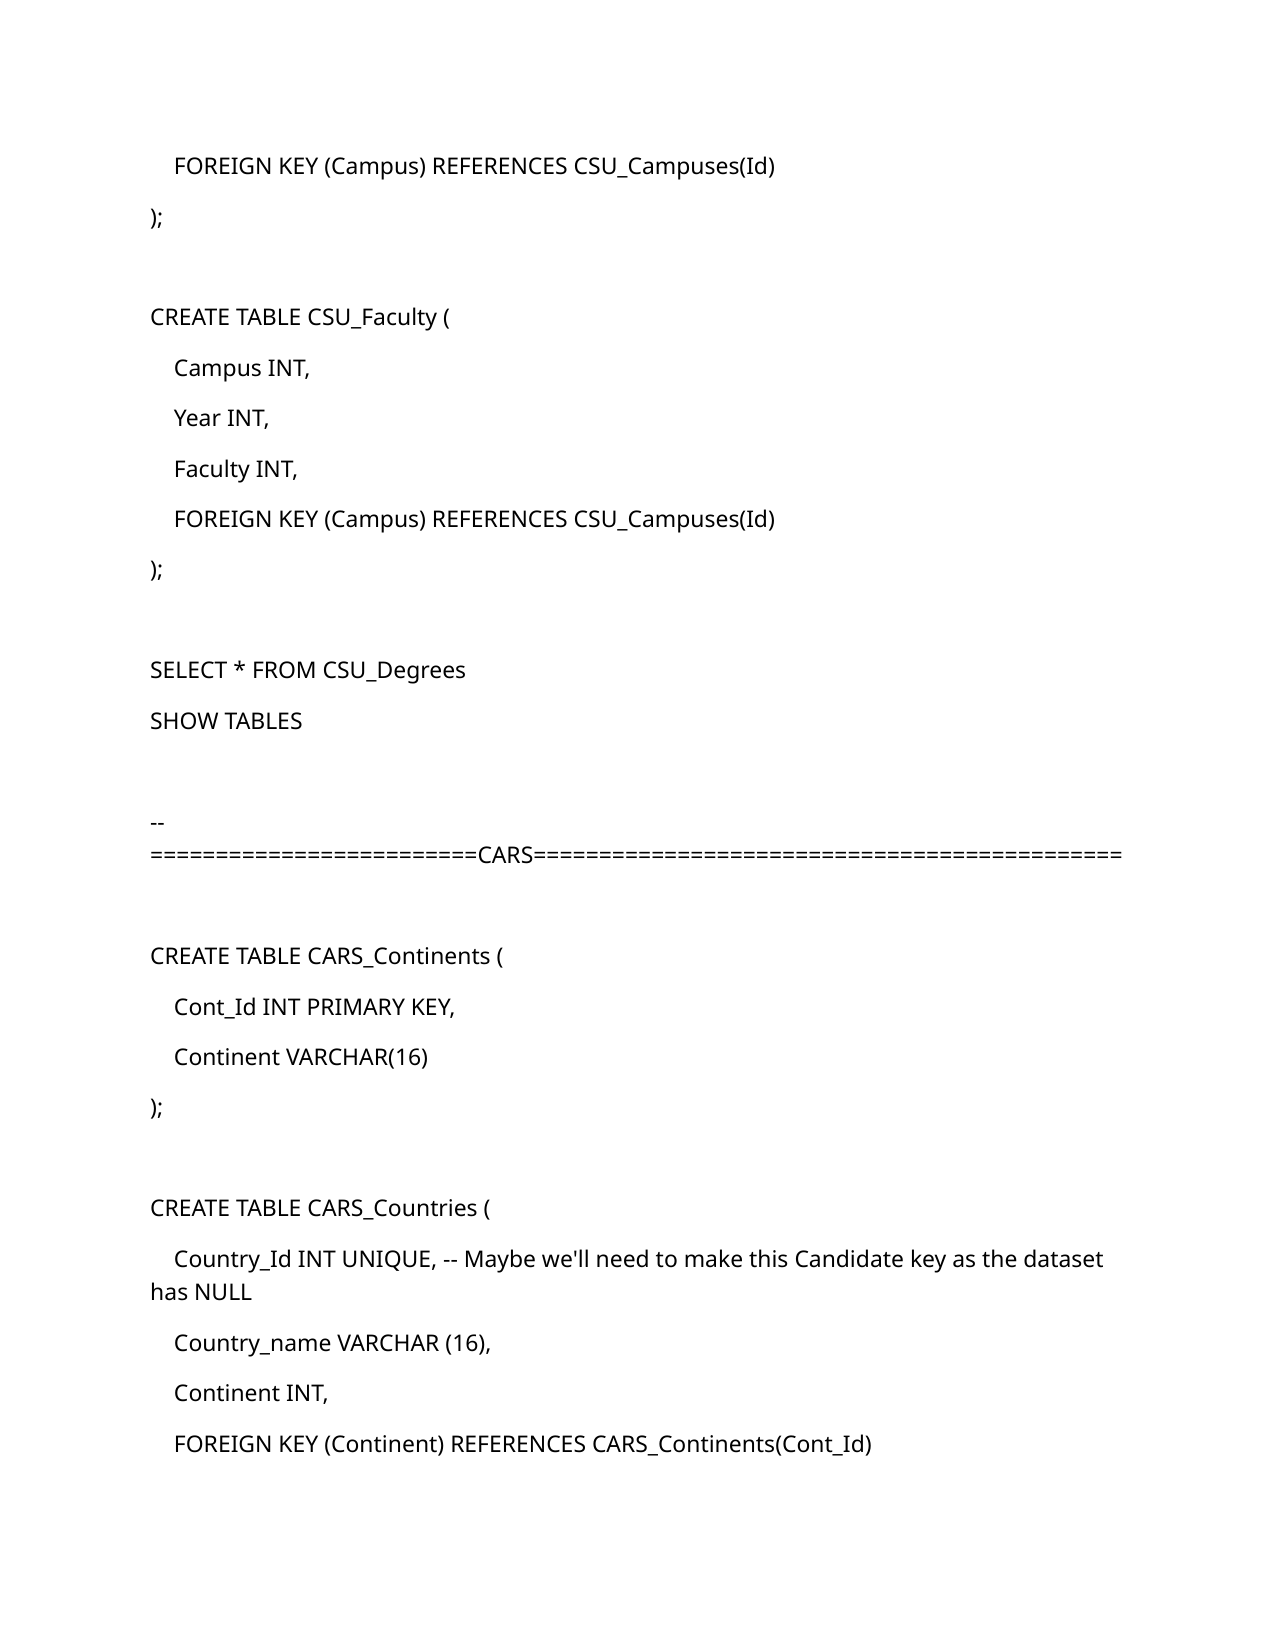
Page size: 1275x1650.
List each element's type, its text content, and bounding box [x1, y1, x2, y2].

text ); [150, 1091, 1125, 1122]
text SHOW TABLES [150, 704, 1125, 736]
text Continent INT, [150, 1377, 1125, 1408]
text FOREIGN KEY (Continent) REFERENCES CARS_Continents(Cont_Id) [150, 1427, 1125, 1459]
text SELECT * FROM CSU_Degrees [150, 654, 1125, 685]
text Faculty INT, [150, 452, 1125, 484]
text Country_name VARCHAR (16), [150, 1327, 1125, 1358]
text Country_Id INT UNIQUE, -- Maybe we'll need to make this Candidate key as the dataset has NULL [150, 1242, 1125, 1307]
text Cont_Id INT PRIMARY KEY, [150, 990, 1125, 1022]
text ); [150, 200, 1125, 232]
text Campus INT, [150, 352, 1125, 383]
text CREATE TABLE CSU_Faculty ( [150, 301, 1125, 332]
text FOREIGN KEY (Campus) REFERENCES CSU_Campuses(Id) [150, 503, 1125, 534]
text CREATE TABLE CARS_Countries ( [150, 1192, 1125, 1223]
text FOREIGN KEY (Campus) REFERENCES CSU_Campuses(Id) [150, 150, 1125, 181]
text ); [150, 553, 1125, 584]
text Year INT, [150, 402, 1125, 433]
text -- =========================CARS============================================= [150, 805, 1125, 870]
text Continent VARCHAR(16) [150, 1041, 1125, 1072]
text CREATE TABLE CARS_Continents ( [150, 940, 1125, 971]
